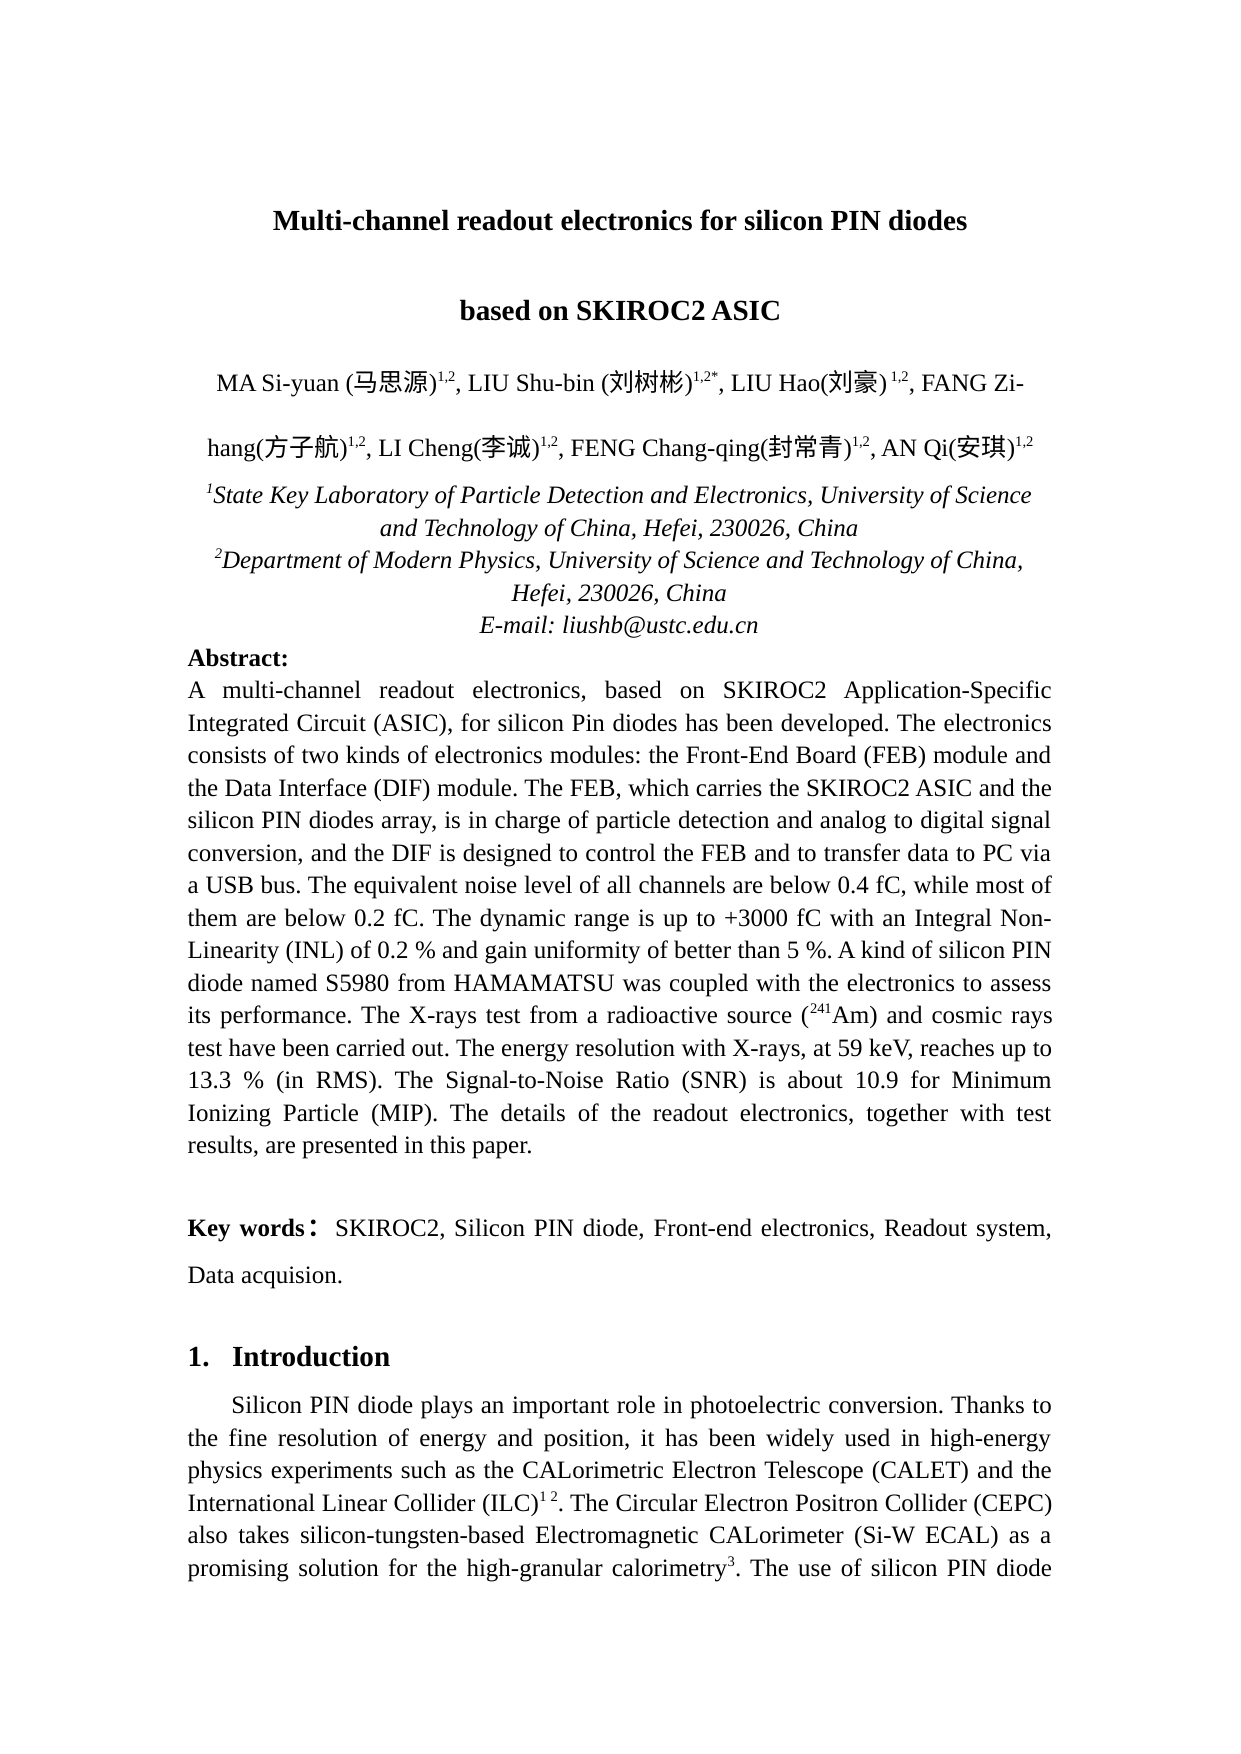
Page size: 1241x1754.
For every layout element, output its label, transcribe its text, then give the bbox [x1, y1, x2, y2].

text Key words：SKIROC2, Silicon PIN diode, Front-end electronics, Readout system, Data acquision. [187, 1193, 1053, 1291]
text A multi-channel readout electronics, based on SKIROC2 Application-Specific Integrated Circuit (ASIC), for silicon Pin diodes has been developed. The electronics consists of two kinds of electronics modules: the Front-End Board (FEB) module and the Data Interface (DIF) module. The FEB, which carries the SKIROC2 ASIC and the silicon PIN diodes array, is in charge of particle detection and analog to digital signal conversion, and the DIF is designed to control the FEB and to transfer data to PC via a USB bus. The equivalent noise level of all channels are below 0.4 fC, while most of them are below 0.2 fC. The dynamic range is up to +3000 fC with an Integral Non-Linearity (INL) of 0.2 % and gain uniformity of better than 5 %. A kind of silicon PIN diode named S5980 from HAMAMATSU was coupled with the electronics to assess its performance. The X-rays test from a radioactive source (241Am) and cosmic rays test have been carried out. The energy resolution with X-rays, at 59 keV, reaches up to 13.3 % (in RMS). The Signal-to-Noise Ratio (SNR) is about 10.9 for Minimum Ionizing Particle (MIP). The details of the readout electronics, together with test results, are presented in this paper. [187, 673, 1053, 1161]
title based on SKIROC2 ASIC [187, 277, 1053, 342]
text Abstract: [187, 641, 1053, 673]
text E-mail: liushb@ustc.edu.cn [187, 608, 1053, 641]
text MA Si-yuan (马思源)1,2, LIU Shu-bin (刘树彬)1,2*, LIU Hao(刘豪) 1,2, FANG Zi-hang(方子航)1,2, LI Cheng(李诚)1,2, FENG Chang-qing(封常青)1,2, AN Qi(安琪)1,2 [187, 348, 1053, 478]
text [187, 1388, 1053, 1583]
subtitle Introduction [187, 1323, 1053, 1388]
text 1State Key Laboratory of Particle Detection and Electronics, University of Science and Technology of China, Hefei, 230026, China [187, 478, 1053, 543]
title Multi-channel readout electronics for silicon PIN diodes [187, 187, 1053, 252]
text 2Department of Modern Physics, University of Science and Technology of China, Hefei, 230026, China [187, 543, 1053, 608]
